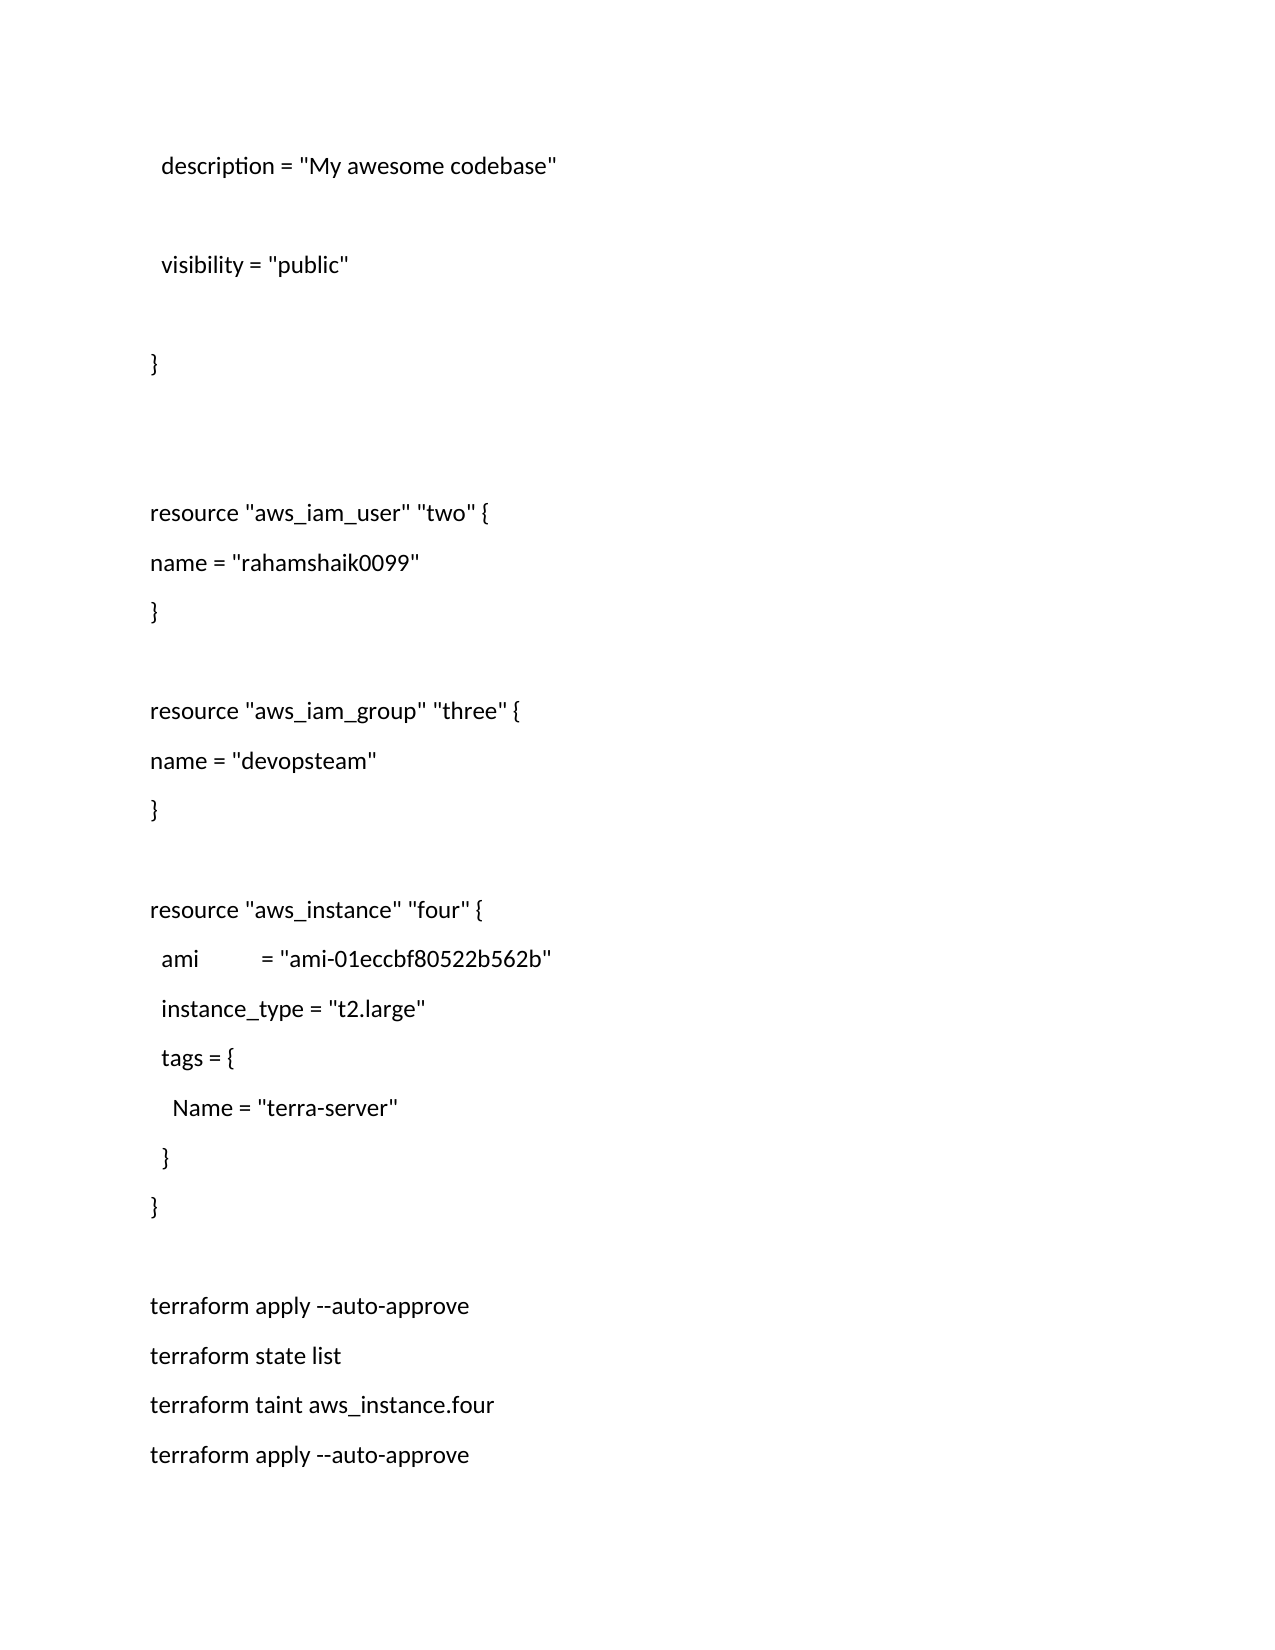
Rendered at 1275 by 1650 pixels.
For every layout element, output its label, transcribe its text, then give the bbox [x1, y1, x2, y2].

text } [150, 1142, 1125, 1172]
text Name = "terra-server" [150, 1092, 1125, 1123]
text resource "aws_instance" "four" { [150, 894, 1125, 924]
text } [150, 794, 1125, 825]
text } [150, 348, 1125, 379]
text tags = { [150, 1042, 1125, 1073]
text terraform state list [150, 1340, 1125, 1371]
text name = "rahamshaik0099" [150, 547, 1125, 577]
text } [150, 1191, 1125, 1222]
text instance_type = "t2.large" [150, 993, 1125, 1023]
text } [150, 596, 1125, 627]
text ami = "ami-01eccbf80522b562b" [150, 943, 1125, 974]
text terraform taint aws_instance.four [150, 1389, 1125, 1420]
text terraform apply --auto-approve [150, 1290, 1125, 1321]
text description = "My awesome codebase" [150, 150, 1125, 181]
text resource "aws_iam_group" "three" { [150, 695, 1125, 726]
text resource "aws_iam_user" "two" { [150, 497, 1125, 528]
text name = "devopsteam" [150, 745, 1125, 776]
text visibility = "public" [150, 249, 1125, 280]
text terraform apply --auto-approve [150, 1439, 1125, 1470]
